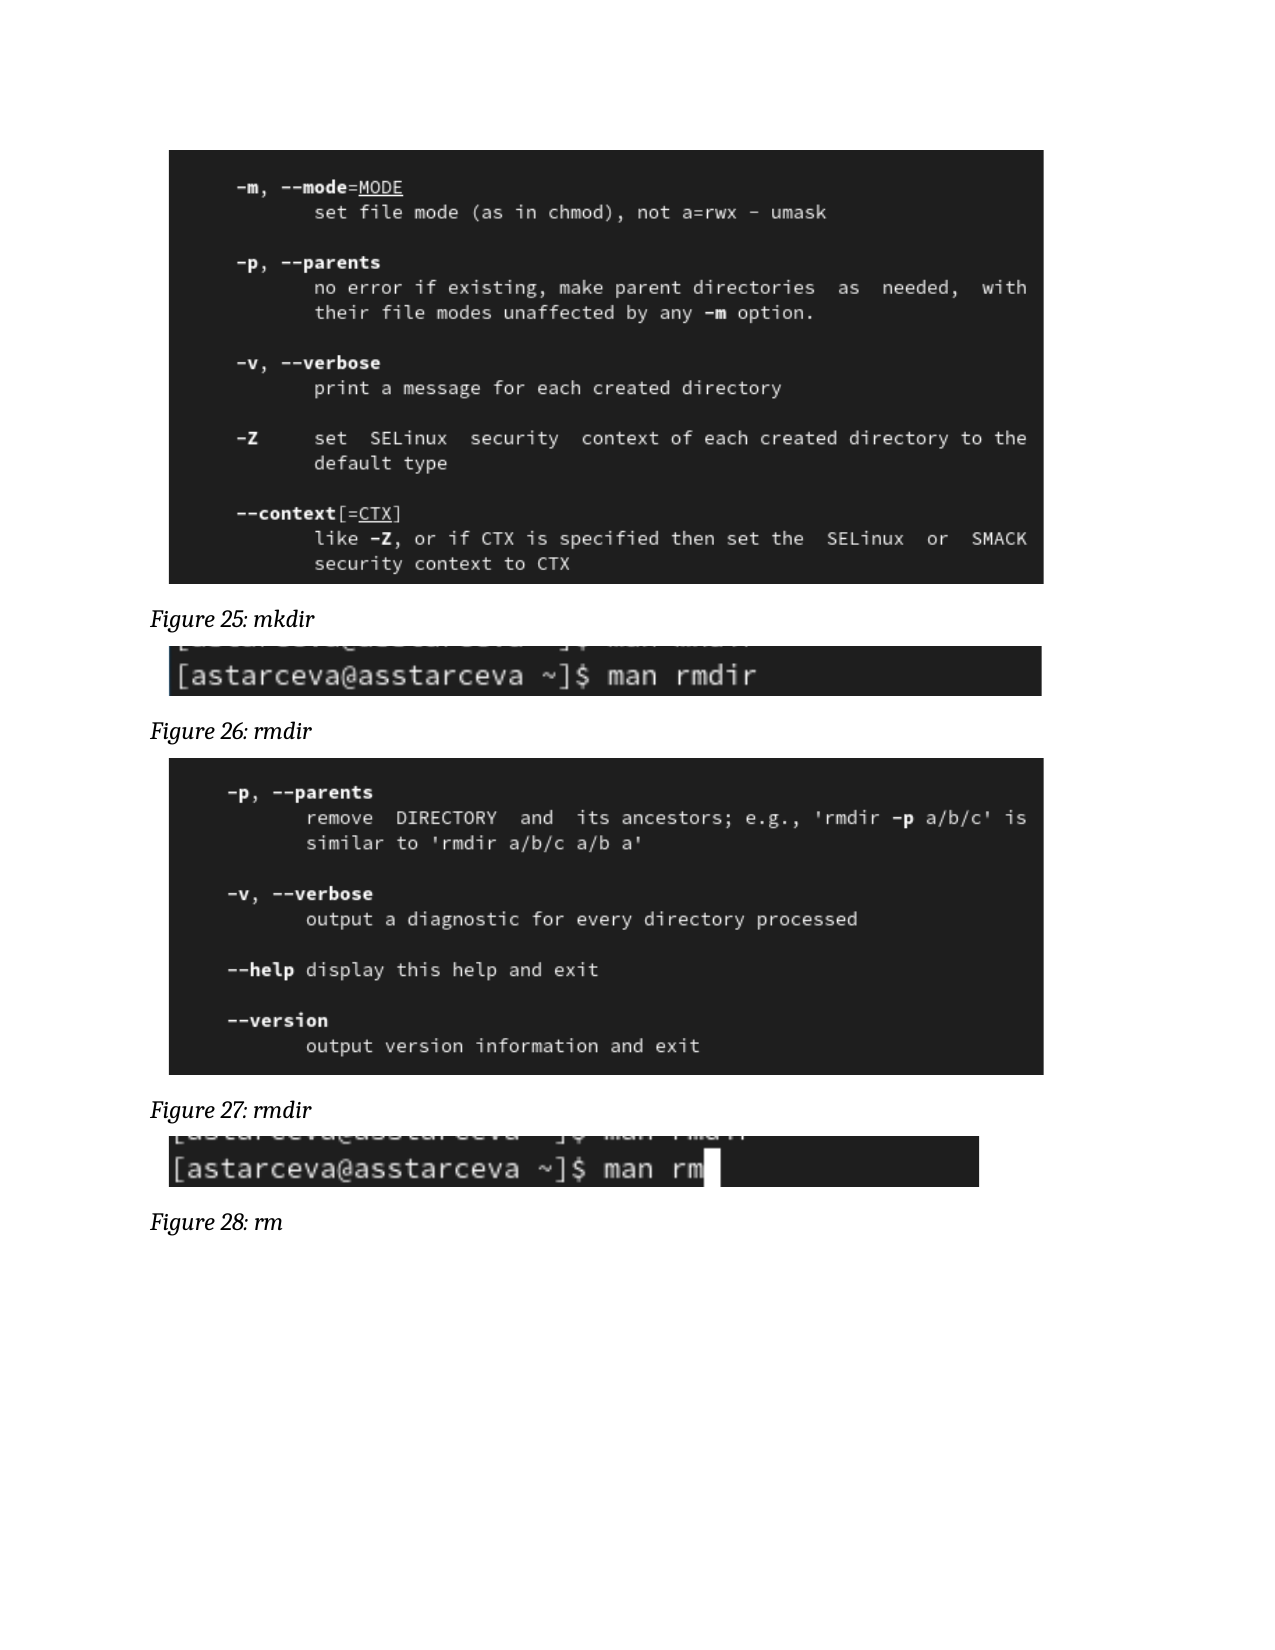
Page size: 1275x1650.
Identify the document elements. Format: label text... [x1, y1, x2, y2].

text Figure 27: rmdir [150, 1096, 1125, 1124]
text Figure 25: mkdir [150, 605, 1125, 633]
picture [168, 758, 1044, 1075]
text Figure 28: rm [150, 1208, 1125, 1236]
picture [168, 1136, 980, 1187]
picture [168, 150, 1044, 584]
text Figure 26: rmdir [150, 717, 1125, 746]
picture [168, 646, 1042, 696]
